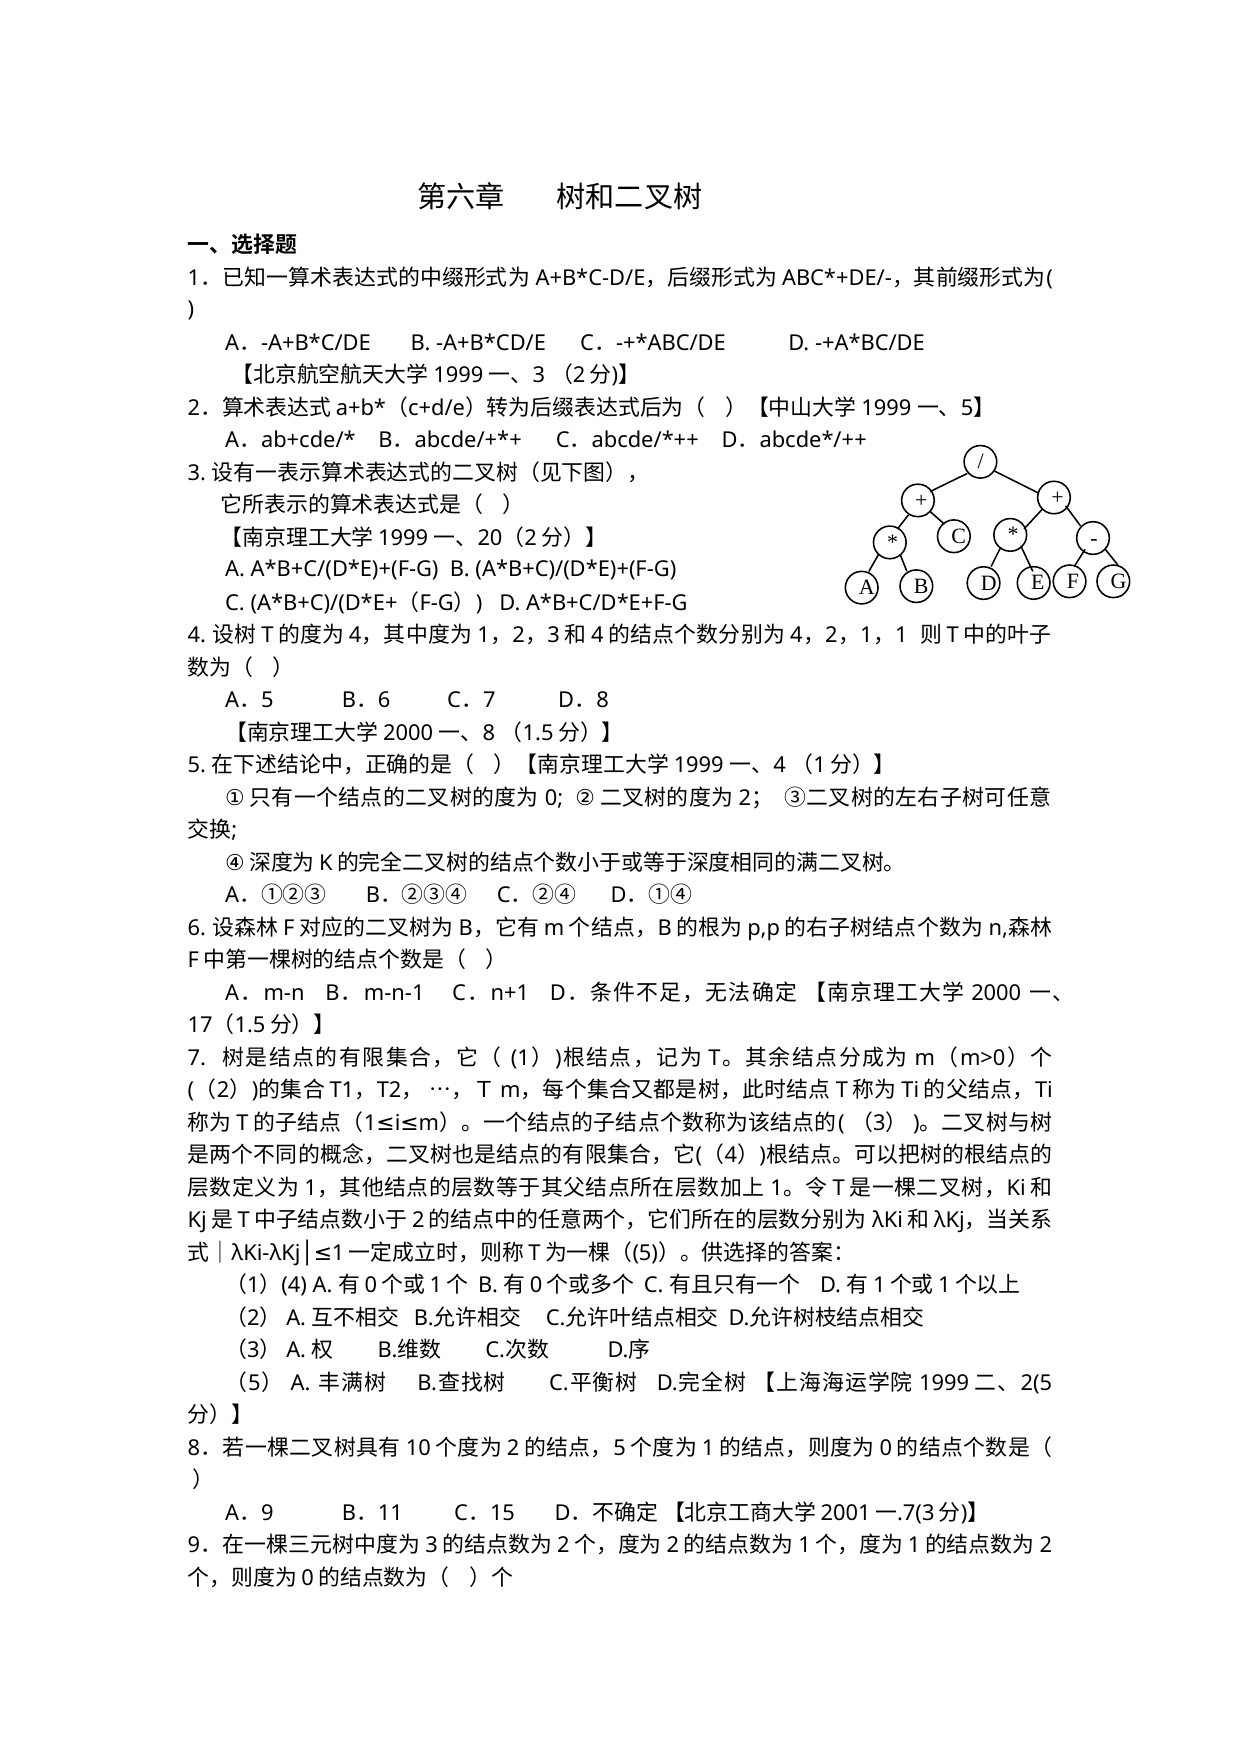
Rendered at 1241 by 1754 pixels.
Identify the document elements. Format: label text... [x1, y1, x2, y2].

text 7. 树是结点的有限集合，它（ (1）)根结点，记为T。其余结点分成为m（m>0）个(（2）)的集合T1，T2， …，Ｔm，每个集合又都是树，此时结点T称为Ti的父结点，Ti称为T的子结点（1≤i≤m）。一个结点的子结点个数称为该结点的( （3） )。二叉树与树是两个不同的概念，二叉树也是结点的有限集合，它(（4）)根结点。可以把树的根结点的层数定义为1，其他结点的层数等于其父结点所在层数加上1。令T是一棵二叉树，Ki和Kj是T中子结点数小于2的结点中的任意两个，它们所在的层数分别为λKi和λKj，当关系式│λKi-λKj│≤1一定成立时，则称T为一棵（(5)）。供选择的答案： [187, 1039, 1053, 1267]
text A．ab+cde/* B．abcde/+*+ C．abcde/*++ D．abcde*/++ [187, 422, 1053, 454]
text （5） A. 丰满树 B.查找树 C.平衡树 D.完全树 【上海海运学院1999二、2(5分）】 [187, 1364, 1053, 1429]
text 一、选择题 [187, 227, 1053, 259]
text A．9 B．11 C．15 D．不确定 【北京工商大学2001一.7(3分)】 [187, 1494, 1053, 1527]
text 8．若一棵二叉树具有10个度为2的结点，5个度为1的结点，则度为0的结点个数是（ ） [187, 1429, 1053, 1494]
text 9．在一棵三元树中度为3的结点数为2个，度为2的结点数为1个，度为1的结点数为2个，则度为0的结点数为（ ）个 [187, 1527, 1053, 1592]
text A．①②③ B．②③④ C．②④ D．①④ [187, 877, 1053, 909]
text A．5 B．6 C．7 D．8 [187, 682, 1053, 714]
text 它所表示的算术表达式是（ ） [187, 487, 1053, 519]
text C. (A*B+C)/(D*E+（F-G）) D. A*B+C/D*E+F-G [187, 584, 1053, 617]
text A．m-n B．m-n-1 C．n+1 D．条件不足，无法确定 【南京理工大学2000 一、17（1.5分）】 [187, 974, 1053, 1039]
text 4. 设树T的度为4，其中度为1，2，3和4的结点个数分别为4，2，1，1 则T中的叶子数为（ ） [187, 617, 1053, 682]
text 2．算术表达式a+b*（c+d/e）转为后缀表达式后为（ ）【中山大学 1999 一、5】 [187, 389, 1053, 422]
text 3. 设有一表示算术表达式的二叉树（见下图）， [187, 454, 1053, 487]
text （2） A. 互不相交 B.允许相交 C.允许叶结点相交 D.允许树枝结点相交 [187, 1299, 1053, 1332]
text 【北京航空航天大学 1999 一、3 （2分)】 [187, 357, 1053, 389]
text 5. 在下述结论中，正确的是（ ）【南京理工大学 1999 一、4 （1分）】 [187, 747, 1053, 779]
text A．-A+B*C/DE B. -A+B*CD/E C．-+*ABC/DE D. -+A*BC/DE [187, 324, 1053, 357]
text （3） A. 权 B.维数 C.次数 D.序 [187, 1332, 1053, 1364]
text 第六章 树和二叉树 [187, 162, 1053, 227]
text 【南京理工大学 2000 一、8 （1.5分）】 [187, 714, 1053, 747]
text 6. 设森林F对应的二叉树为B，它有m个结点，B的根为p,p的右子树结点个数为n,森林F中第一棵树的结点个数是（ ） [187, 909, 1053, 974]
text 1．已知一算术表达式的中缀形式为 A+B*C-D/E，后缀形式为ABC*+DE/-，其前缀形式为( ) [187, 259, 1053, 324]
text ④深度为K的完全二叉树的结点个数小于或等于深度相同的满二叉树。 [187, 844, 1053, 877]
text A. A*B+C/(D*E)+(F-G) B. (A*B+C)/(D*E)+(F-G) [187, 552, 1053, 584]
text 【南京理工大学1999 一、20（2分）】 [187, 519, 1053, 552]
text ①只有一个结点的二叉树的度为0; ②二叉树的度为2； ③二叉树的左右子树可任意交换; [187, 779, 1053, 844]
text （1）(4) A. 有0个或1个 B. 有0个或多个 C. 有且只有一个 D. 有1个或1个以上 [187, 1267, 1053, 1299]
